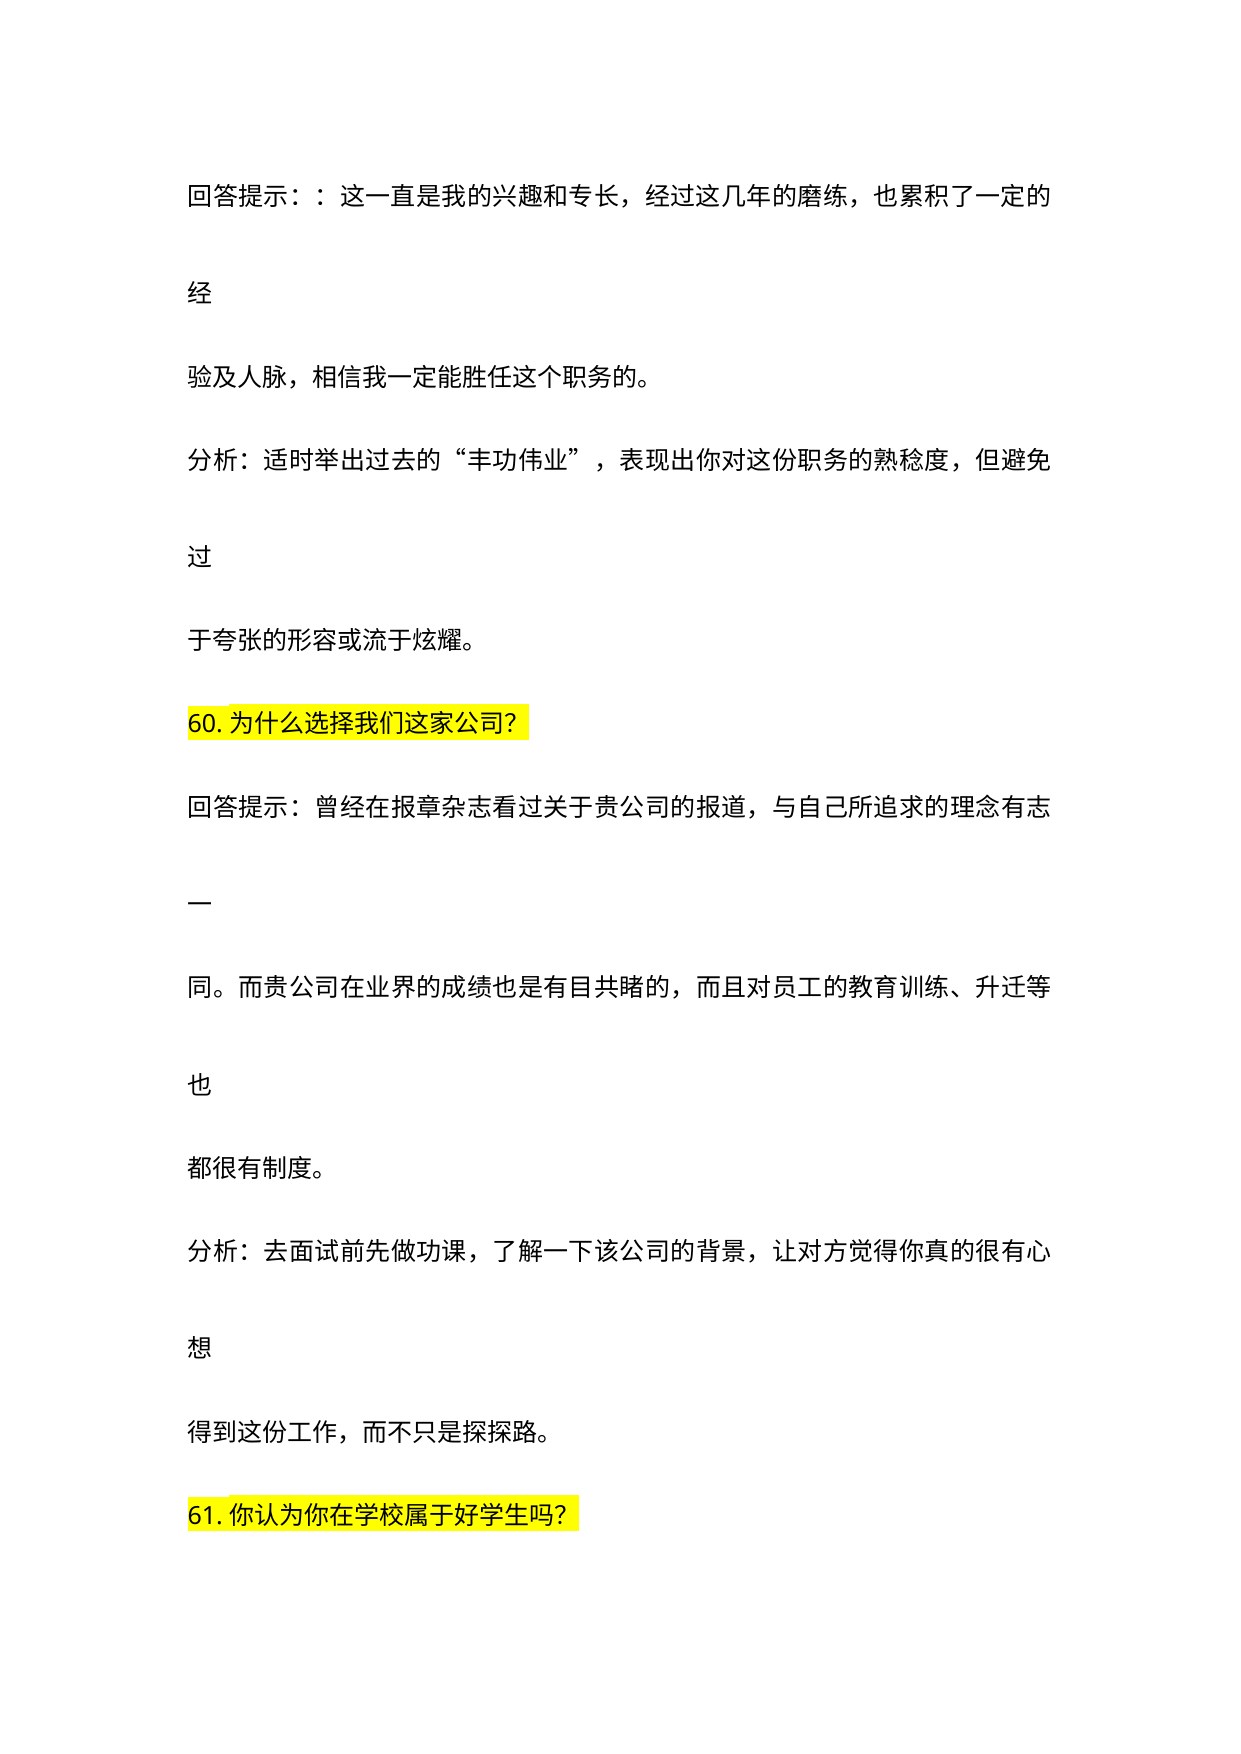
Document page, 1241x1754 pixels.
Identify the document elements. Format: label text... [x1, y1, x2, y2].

text 得到这份工作，而不只是探探路。 [187, 1398, 1053, 1463]
text 61. 你认为你在学校属于好学生吗？ [187, 1481, 1053, 1546]
text 于夸张的形容或流于炫耀。 [187, 606, 1053, 671]
text 分析：去面试前先做功课，了解一下该公司的背景，让对方觉得你真的很有心想 [187, 1217, 1053, 1379]
text 回答提示：：这一直是我的兴趣和专长，经过这几年的磨练，也累积了一定的经 [187, 162, 1053, 324]
text 回答提示：曾经在报章杂志看过关于贵公司的报道，与自己所追求的理念有志一 [187, 773, 1053, 935]
text 都很有制度。 [187, 1134, 1053, 1199]
text 分析：适时举出过去的“丰功伟业”，表现出你对这份职务的熟稔度，但避免过 [187, 426, 1053, 588]
text 60. 为什么选择我们这家公司？ [187, 689, 1053, 754]
text 同。而贵公司在业界的成绩也是有目共睹的，而且对员工的教育训练、升迁等也 [187, 953, 1053, 1116]
text 验及人脉，相信我一定能胜任这个职务的。 [187, 343, 1053, 408]
